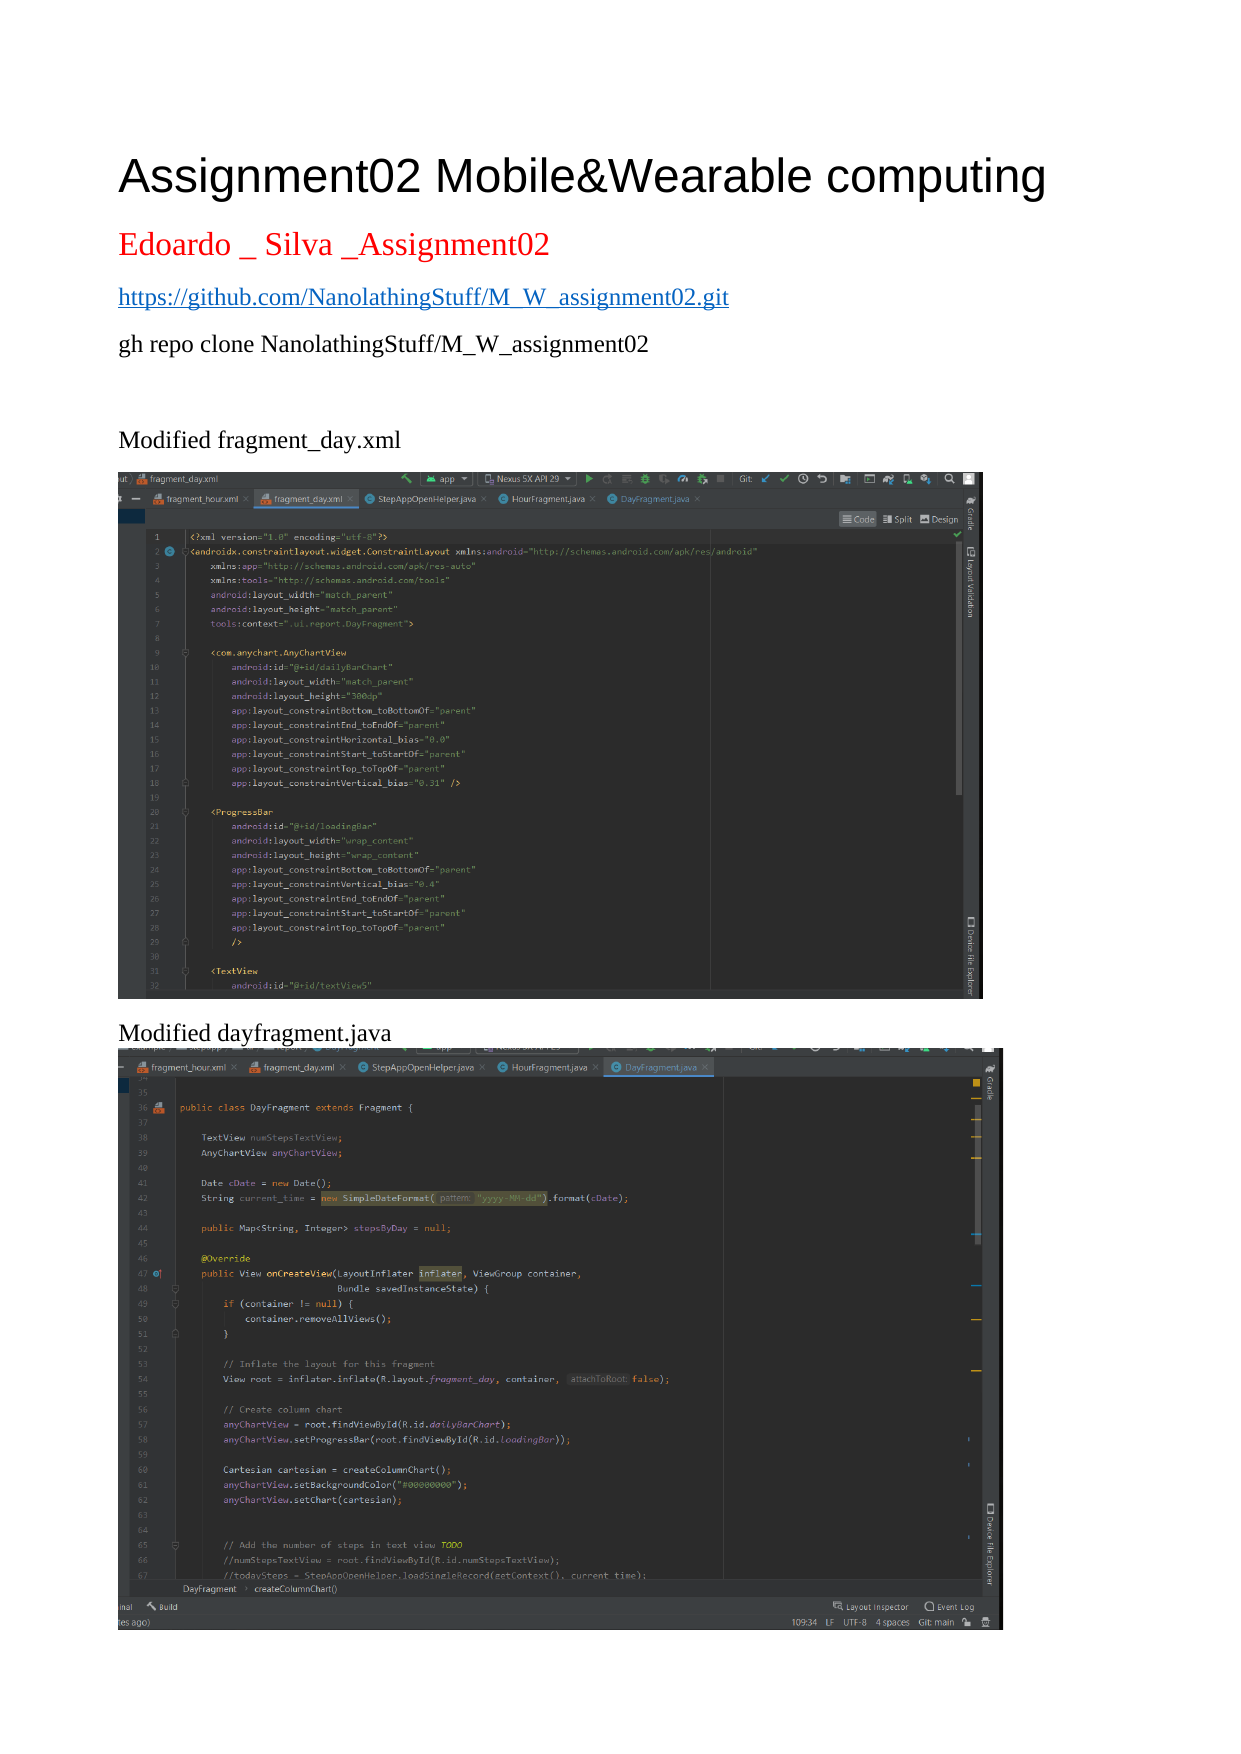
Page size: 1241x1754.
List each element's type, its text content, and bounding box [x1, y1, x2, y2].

text Assignment02 Mobile&Wearable computing [118, 148, 1122, 203]
picture [118, 1048, 1004, 1630]
text Edoardo _ Silva _Assignment02 [118, 224, 1122, 262]
text Modified fragment_day.xml [118, 425, 1122, 454]
text gh repo clone NanolathingStuff/M_W_assignment02 [118, 329, 1122, 358]
picture [118, 472, 983, 999]
text https://github.com/NanolathingStuff/M_W_assignment02.git [118, 282, 1122, 311]
